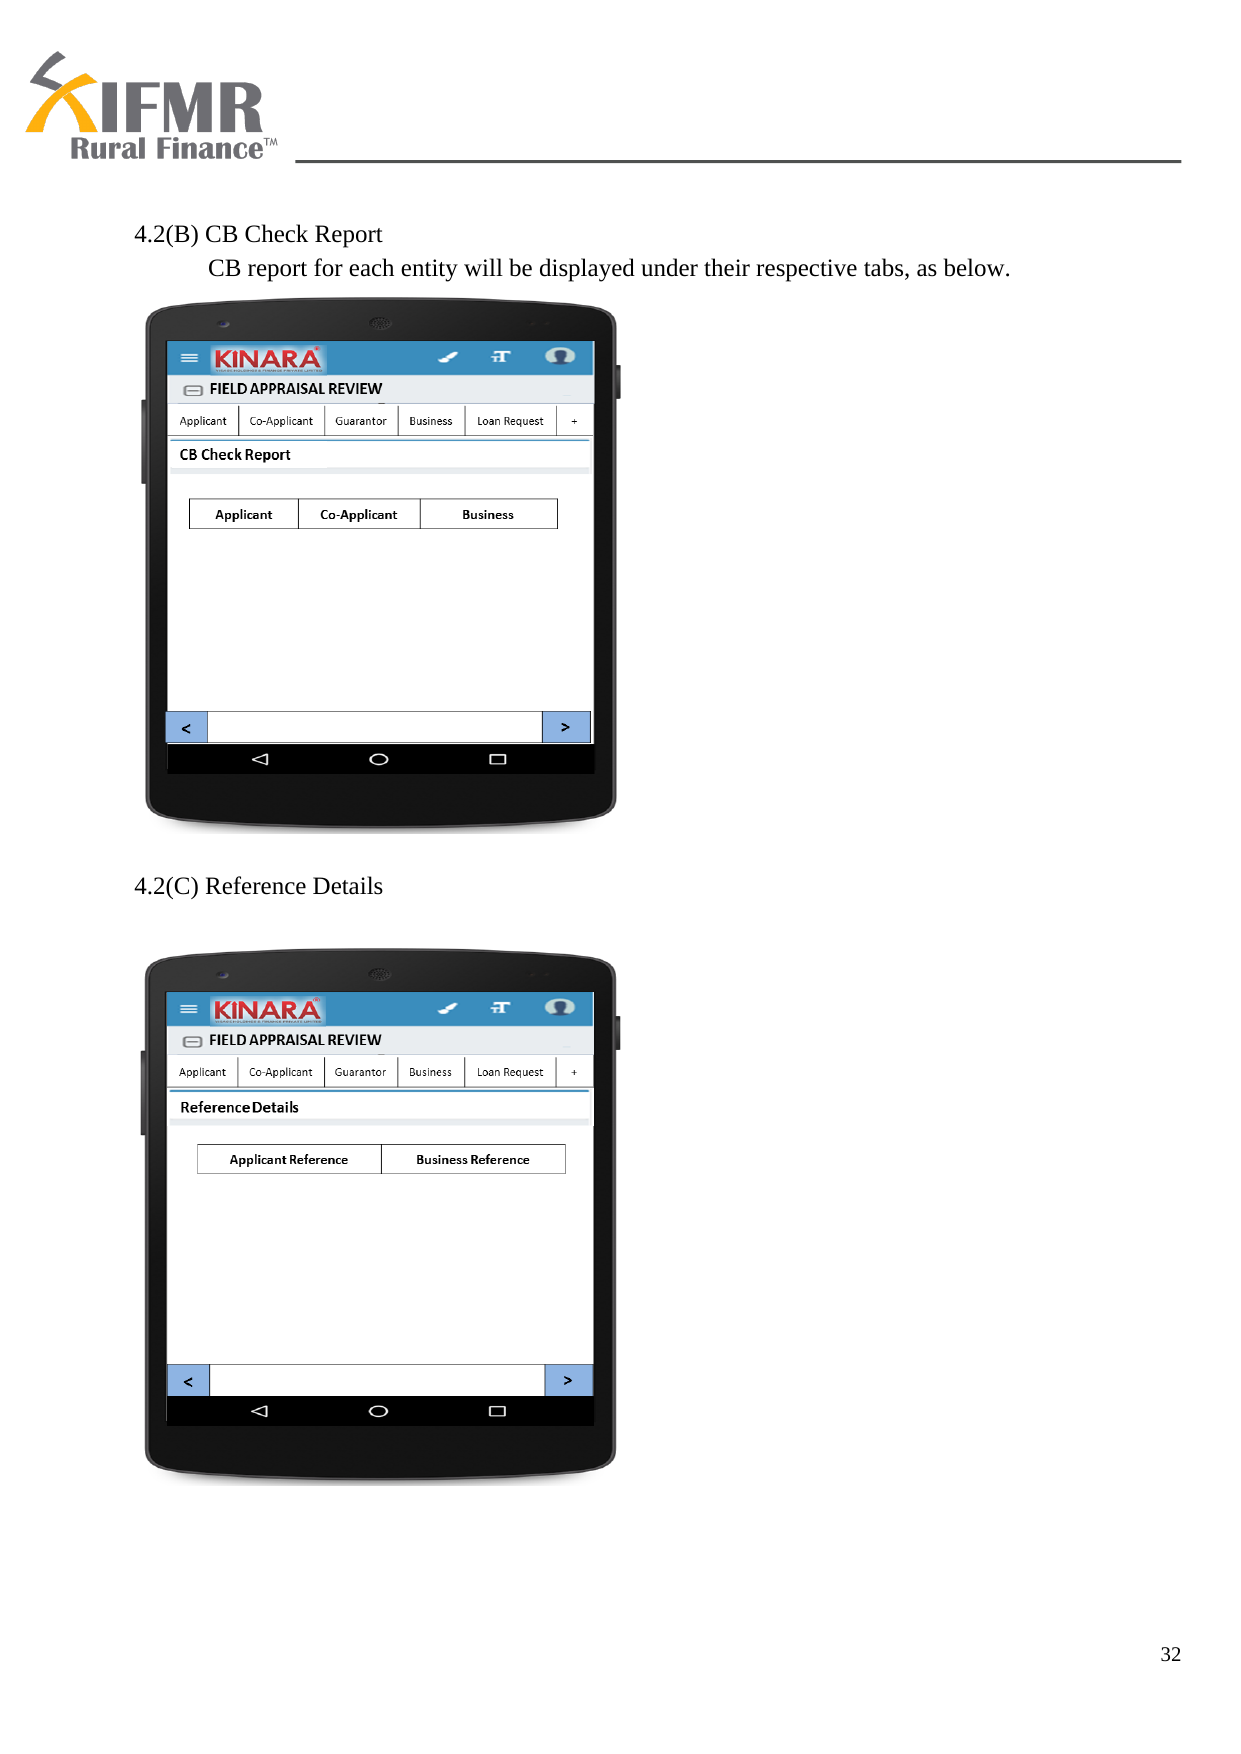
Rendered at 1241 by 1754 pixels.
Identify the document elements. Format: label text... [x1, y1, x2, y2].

picture [134, 285, 628, 834]
picture [18, 45, 284, 166]
list 4.2(C) Reference Details [134, 871, 1181, 900]
list 4.2(B) CB Check Report [134, 219, 1181, 248]
picture [134, 937, 631, 1486]
list CB report for each entity will be displayed under their respective tabs, as below. [208, 253, 1181, 281]
